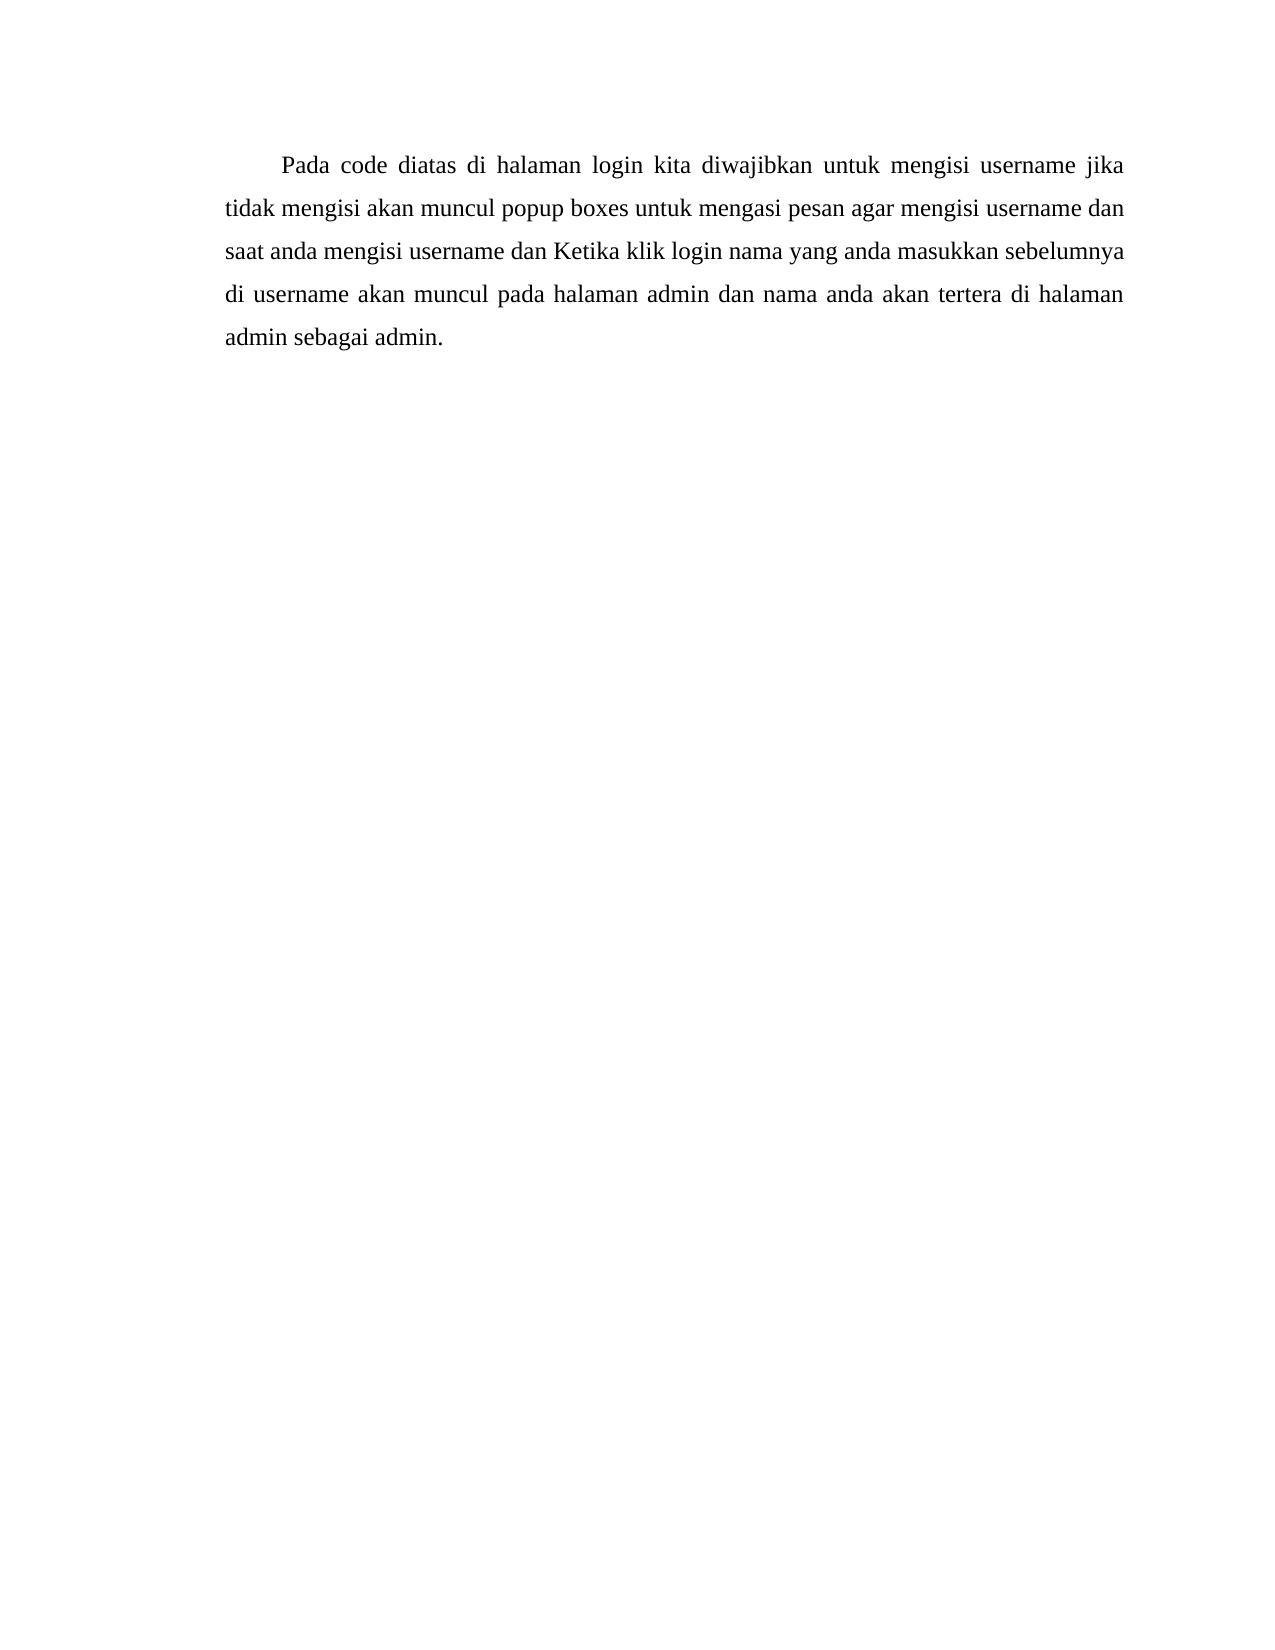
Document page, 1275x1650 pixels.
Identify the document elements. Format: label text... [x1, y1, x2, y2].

list Pada code diatas di halaman login kita diwajibkan untuk mengisi username jika tidak mengisi akan muncul popup boxes untuk mengasi pesan agar mengisi username dan saat anda mengisi username dan Ketika klik login nama yang anda masukkan sebelumnya di username akan muncul pada halaman admin dan nama anda akan tertera di halaman admin sebagai admin. [225, 150, 1125, 351]
